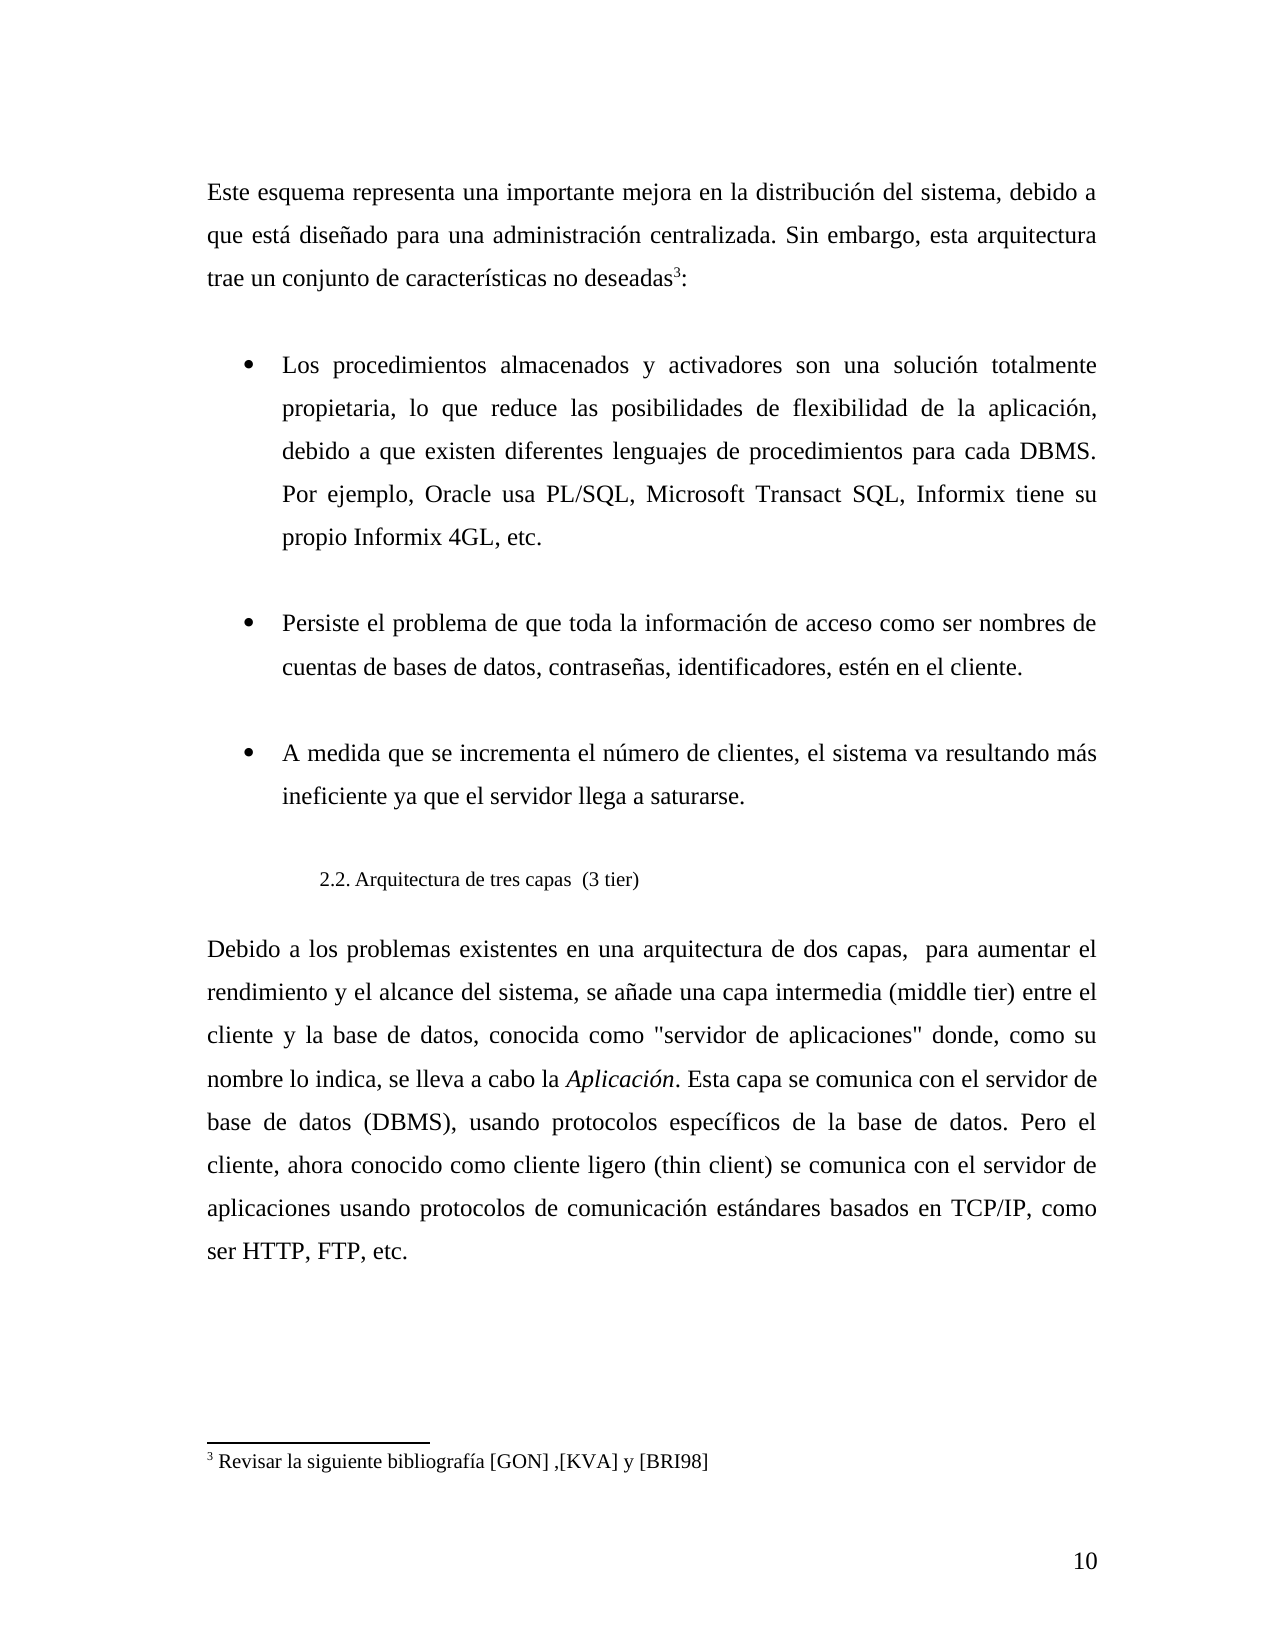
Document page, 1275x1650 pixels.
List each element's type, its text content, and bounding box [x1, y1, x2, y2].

list Los procedimientos almacenados y activadores son una solución totalmente propietaria, lo que reduce las posibilidades de flexibilidad de la aplicación, debido a que existen diferentes lenguajes de procedimientos para cada DBMS. Por ejemplo, Oracle usa PL/SQL, Microsoft Transact SQL, Informix tiene su propio Informix 4GL, etc. [244, 350, 1098, 551]
list Persiste el problema de que toda la información de acceso como ser nombres de cuentas de bases de datos, contraseñas, identificadores, estén en el cliente. [244, 608, 1098, 680]
list A medida que se incrementa el número de clientes, el sistema va resultando más ineficiente ya que el servidor llega a saturarse. [244, 738, 1098, 810]
text Debido a los problemas existentes en una arquitectura de dos capas, para aumentar el rendimiento y el alcance del sistema, se añade una capa intermedia (middle tier) entre el cliente y la base de datos, conocida como "servidor de aplicaciones" donde, como su nombre lo indica, se lleva a cabo la Aplicación. Esta capa se comunica con el servidor de base de datos (DBMS), usando protocolos específicos de la base de datos. Pero el cliente, ahora conocido como cliente ligero (thin client) se comunica con el servidor de aplicaciones usando protocolos de comunicación estándares basados en TCP/IP, como ser HTTP, FTP, etc. [207, 934, 1098, 1265]
text Este esquema representa una importante mejora en la distribución del sistema, debido a que está diseñado para una administración centralizada. Sin embargo, esta arquitectura trae un conjunto de características no deseadas: [207, 177, 1098, 292]
text 2.2. Arquitectura de tres capas (3 tier) [319, 867, 1098, 891]
